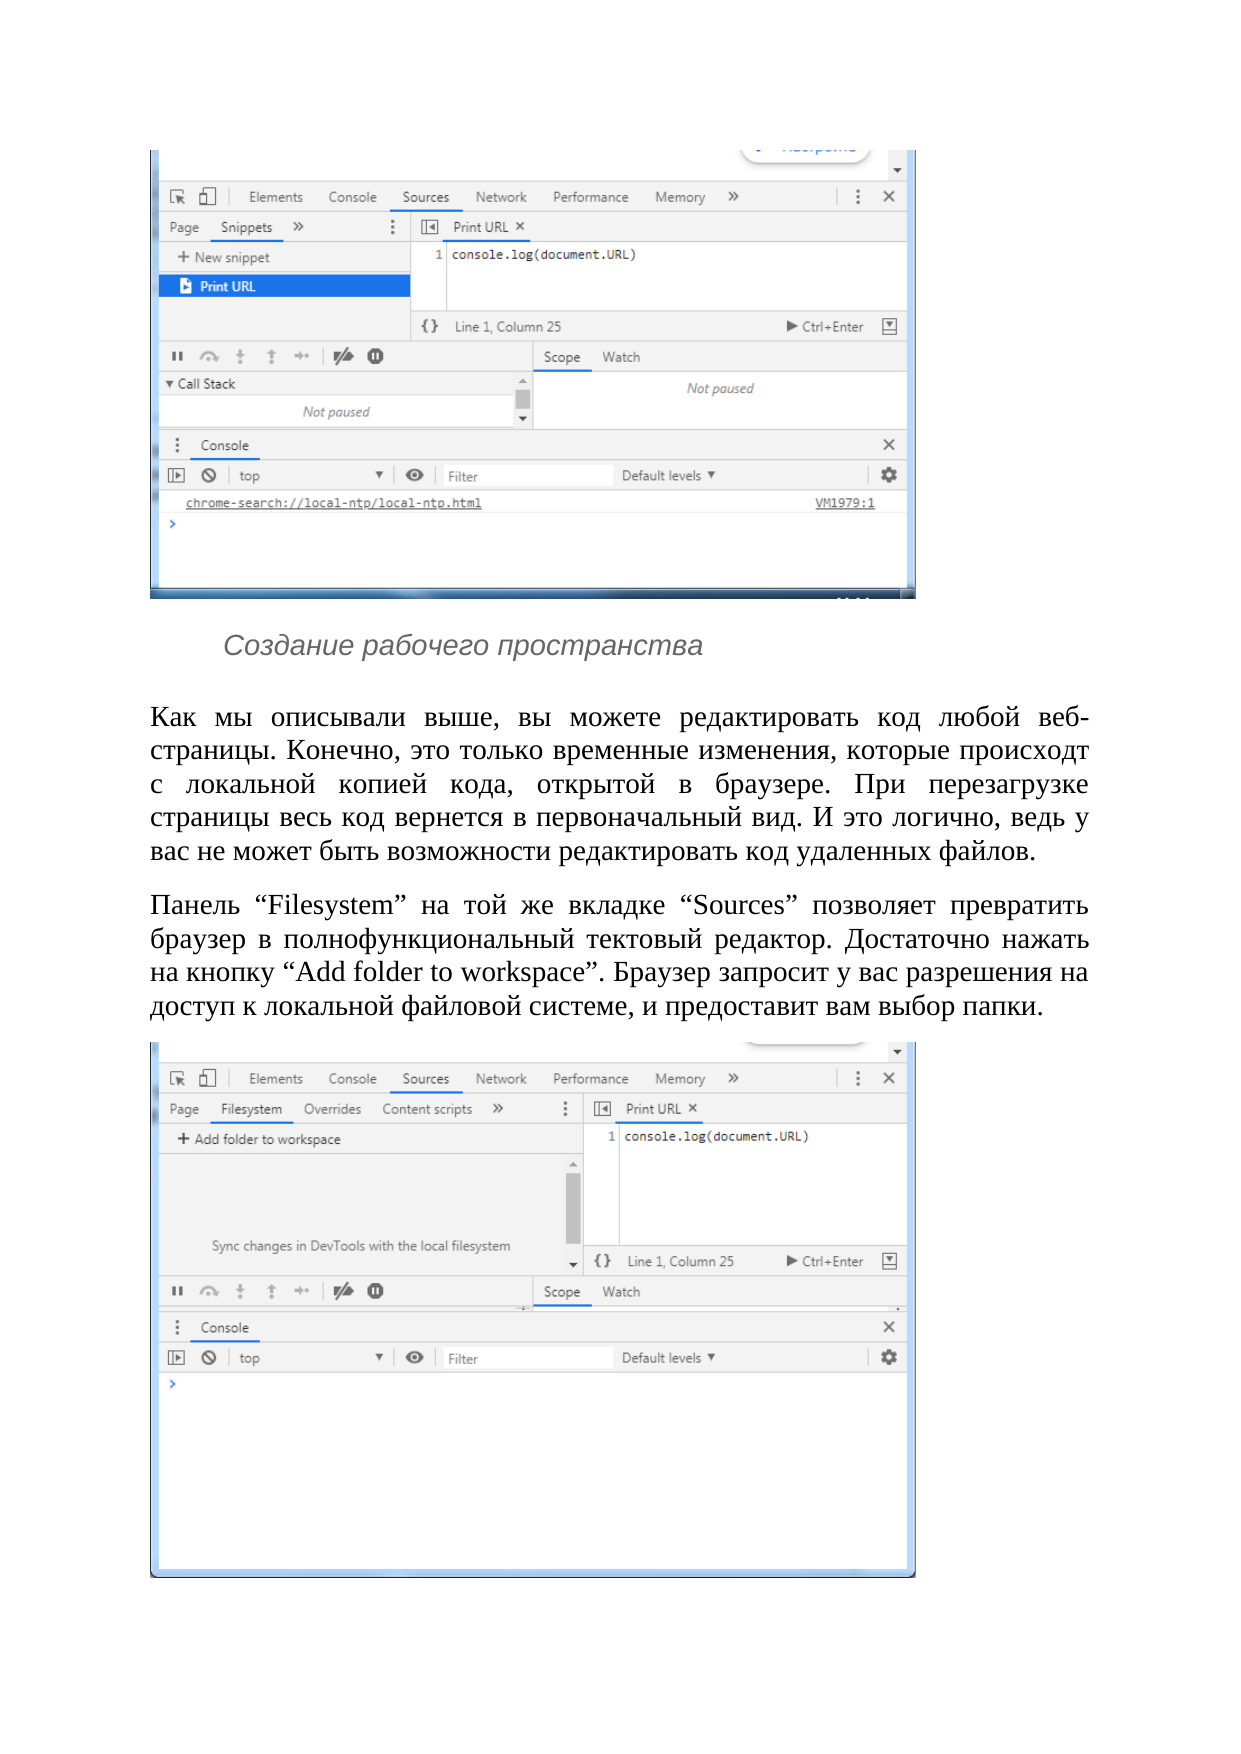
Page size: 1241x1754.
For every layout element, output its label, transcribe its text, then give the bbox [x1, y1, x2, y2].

picture [150, 150, 916, 599]
picture [150, 1042, 916, 1578]
subtitle Создание рабочего пространства [150, 628, 1090, 661]
text Панель “Filesystem” на той же вкладке “Sources” позволяет превратить браузер в полнофункциональный тектовый редактор. Достаточно нажать на кнопку “Add folder to workspace”. Браузер запросит у вас разрешения на доступ к локальной файловой системе, и предоставит вам выбор папки. [150, 887, 1090, 1021]
text Как мы описывали выше, вы можете редактировать код любой веб-страницы. Конечно, это только временные изменения, которые происходт с локальной копией кода, открытой в браузере. При перезагрузке страницы весь код вернется в первоначальный вид. И это логично, ведь у вас не может быть возможности редактировать код удаленных файлов. [150, 699, 1090, 866]
